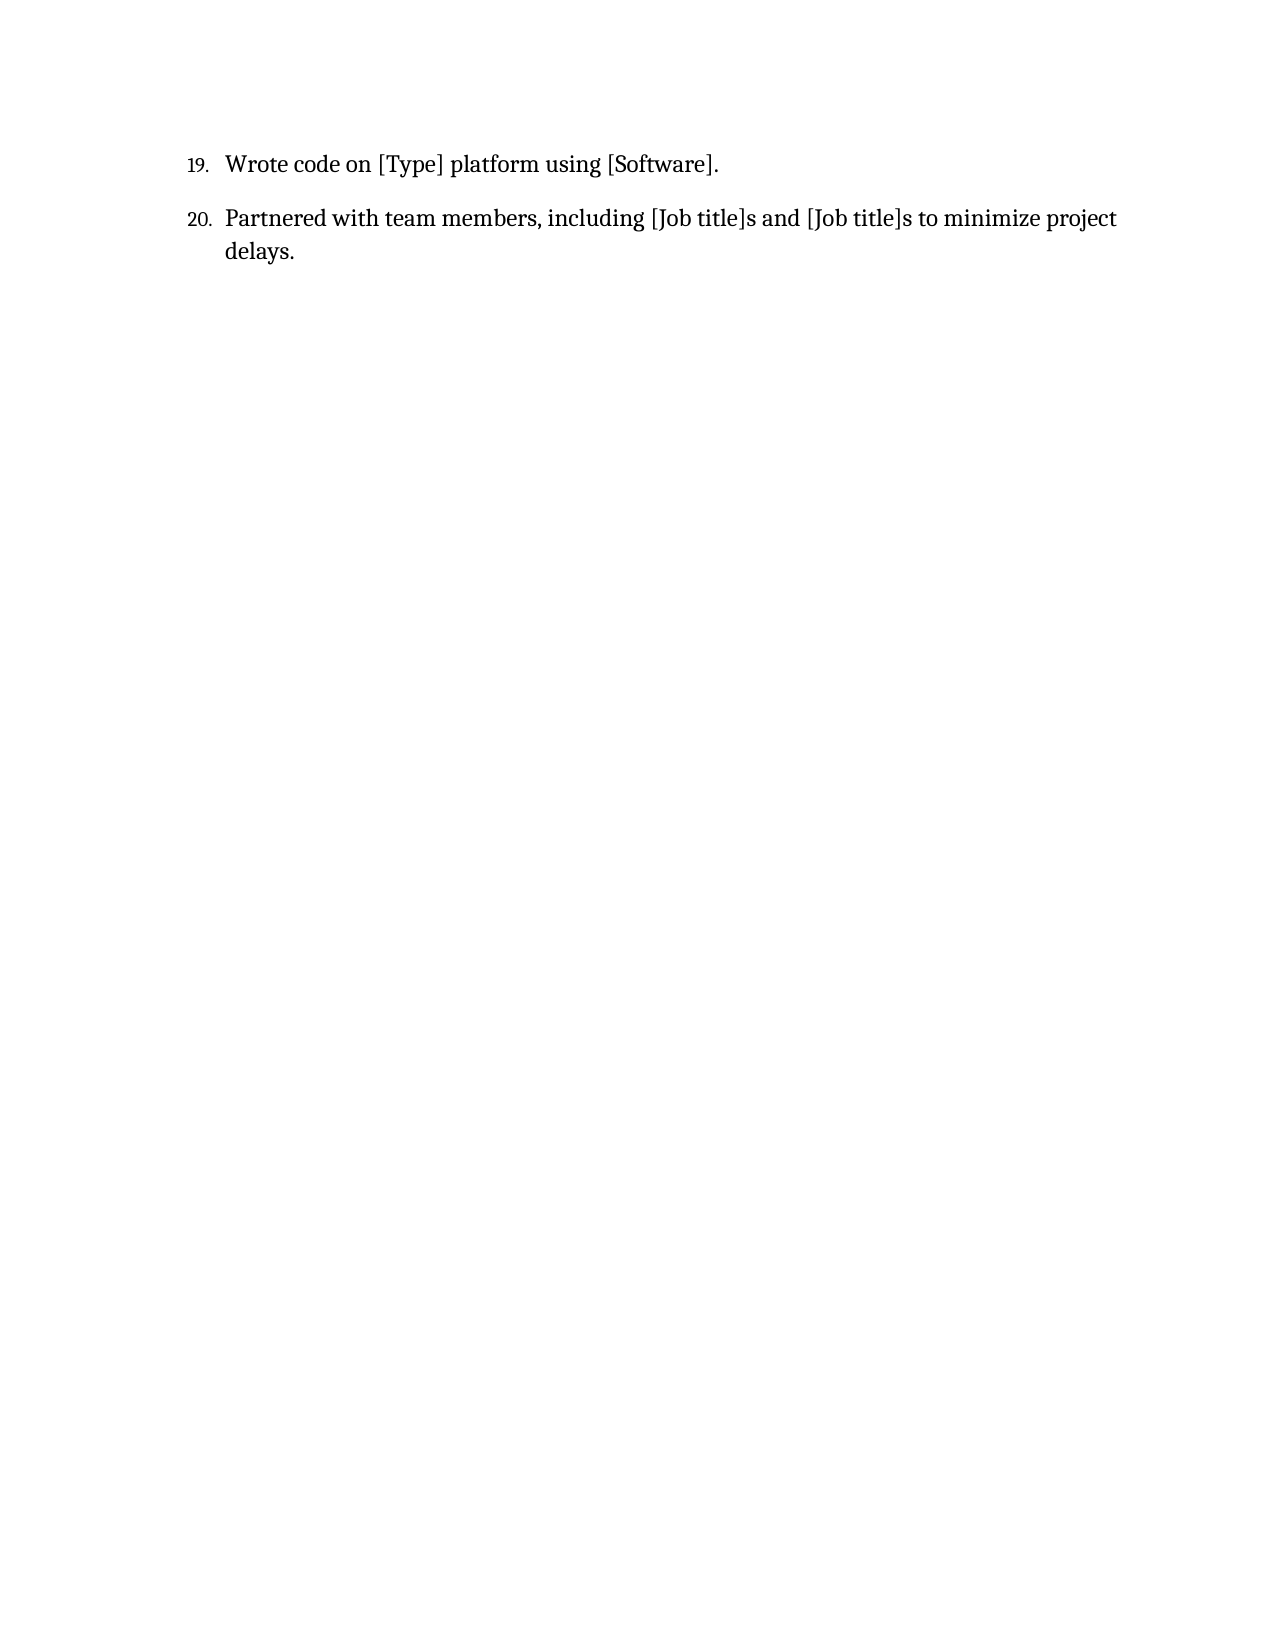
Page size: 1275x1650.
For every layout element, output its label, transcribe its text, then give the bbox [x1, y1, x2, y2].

list Wrote code on [Type] platform using [Software]. [187, 150, 1125, 179]
list Partnered with team members, including [Job title]s and [Job title]s to minimize project delays. [187, 204, 1125, 266]
